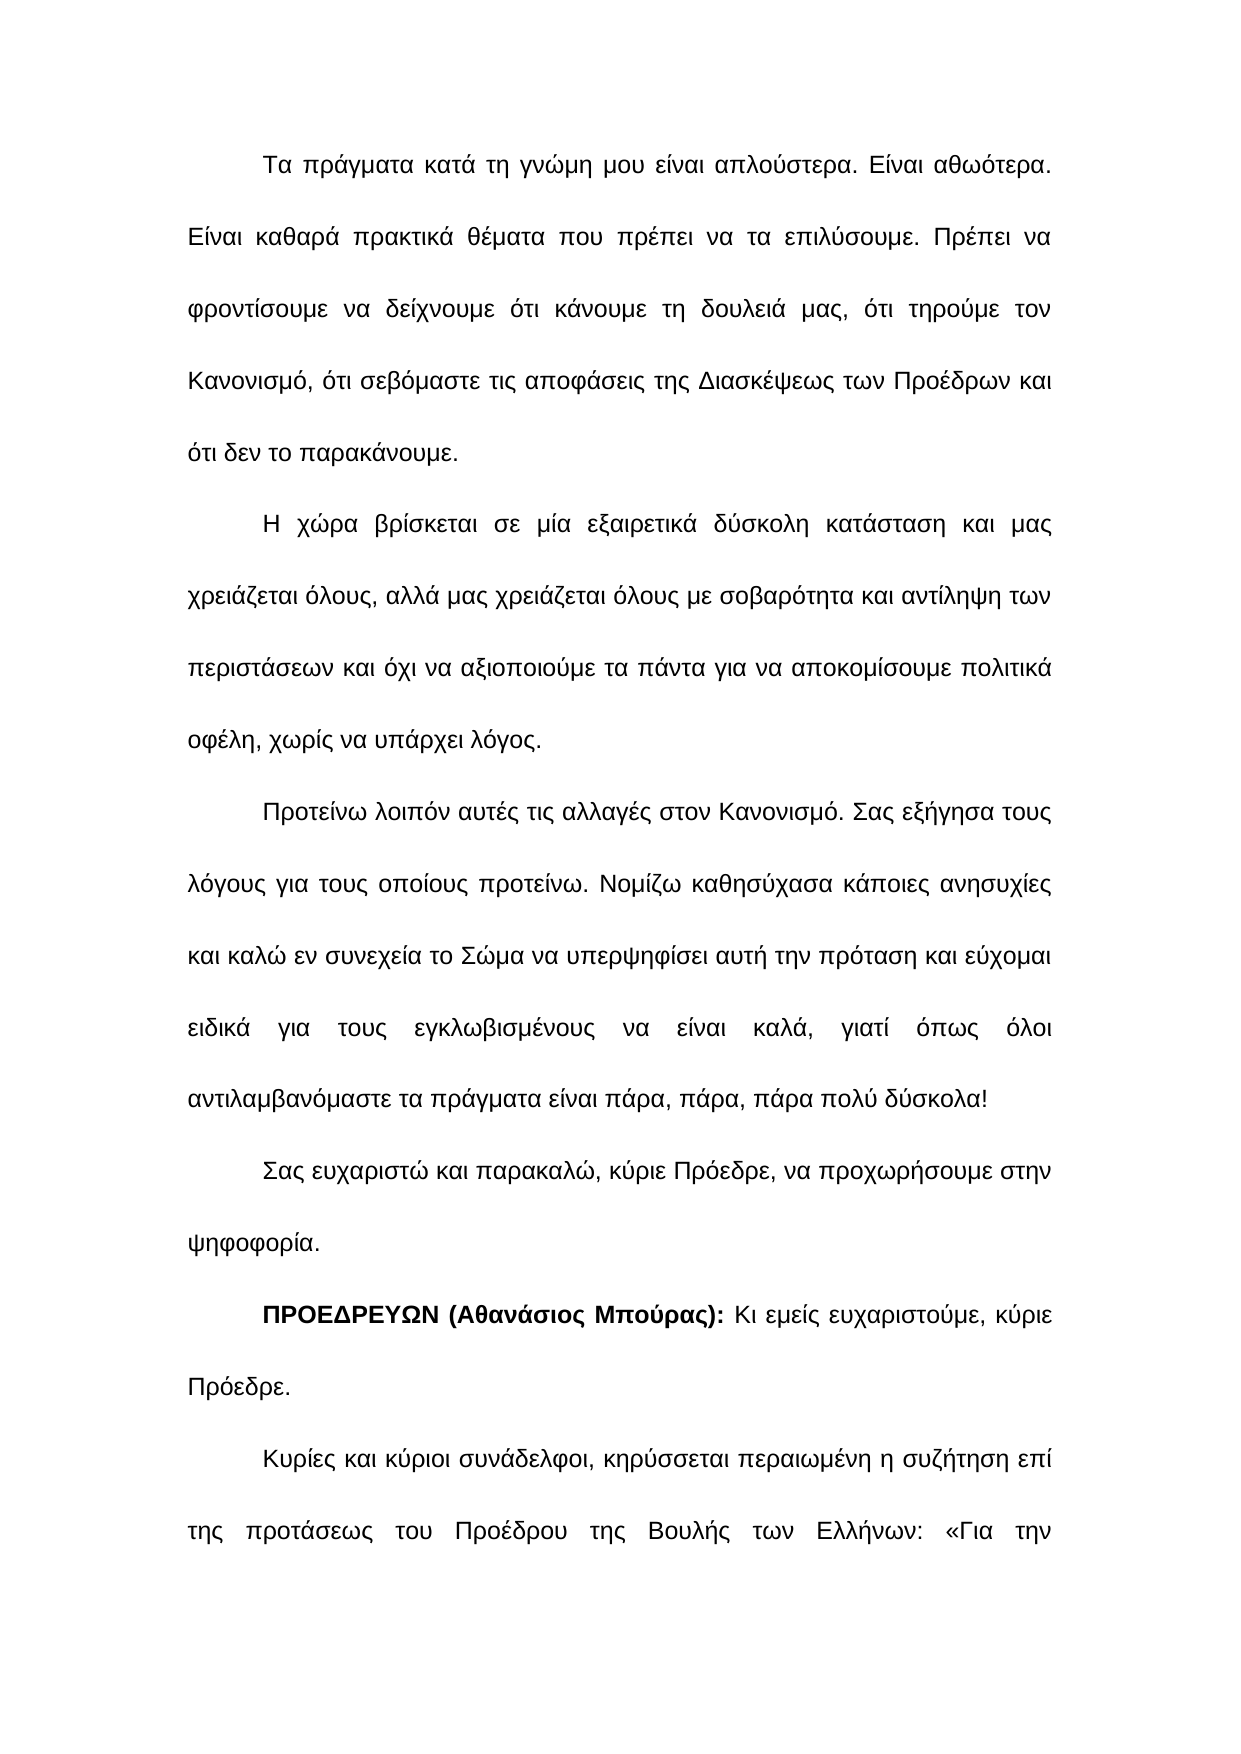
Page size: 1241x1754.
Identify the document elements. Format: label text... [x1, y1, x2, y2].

text Η χώρα βρίσκεται σε μία εξαιρετικά δύσκολη κατάσταση και μας χρειάζεται όλους, αλλά μας χρειάζεται όλους με σοβαρότητα και αντίληψη των περιστάσεων και όχι να αξιοποιούμε τα πάντα για να αποκομίσουμε πολιτικά οφέλη, χωρίς να υπάρχει λόγος. [187, 509, 1053, 754]
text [187, 1444, 1053, 1544]
text Σας ευχαριστώ και παρακαλώ, κύριε Πρόεδρε, να προχωρήσουμε στην ψηφοφορία. [187, 1156, 1053, 1257]
text Προτείνω λοιπόν αυτές τις αλλαγές στον Κανονισμό. Σας εξήγησα τους λόγους για τους οποίους προτείνω. Νομίζω καθησύχασα κάποιες ανησυχίες και καλώ εν συνεχεία το Σώμα να υπερψηφίσει αυτή την πρόταση και εύχομαι ειδικά για τους εγκλωβισμένους να είναι καλά, γιατί όπως όλοι αντιλαμβανόμαστε τα πράγματα είναι πάρα, πάρα, πάρα πολύ δύσκολα! [187, 797, 1053, 1113]
text ΠΡΟΕΔΡΕΥΩΝ (Αθανάσιος Μπούρας): Κι εμείς ευχαριστούμε, κύριε Πρόεδρε. [187, 1300, 1053, 1401]
text Τα πράγματα κατά τη γνώμη μου είναι απλούστερα. Είναι αθωότερα. Είναι καθαρά πρακτικά θέματα που πρέπει να τα επιλύσουμε. Πρέπει να φροντίσουμε να δείχνουμε ότι κάνουμε τη δουλειά μας, ότι τηρούμε τον Κανονισμό, ότι σεβόμαστε τις αποφάσεις της Διασκέψεως των Προέδρων και ότι δεν το παρακάνουμε. [187, 150, 1053, 466]
